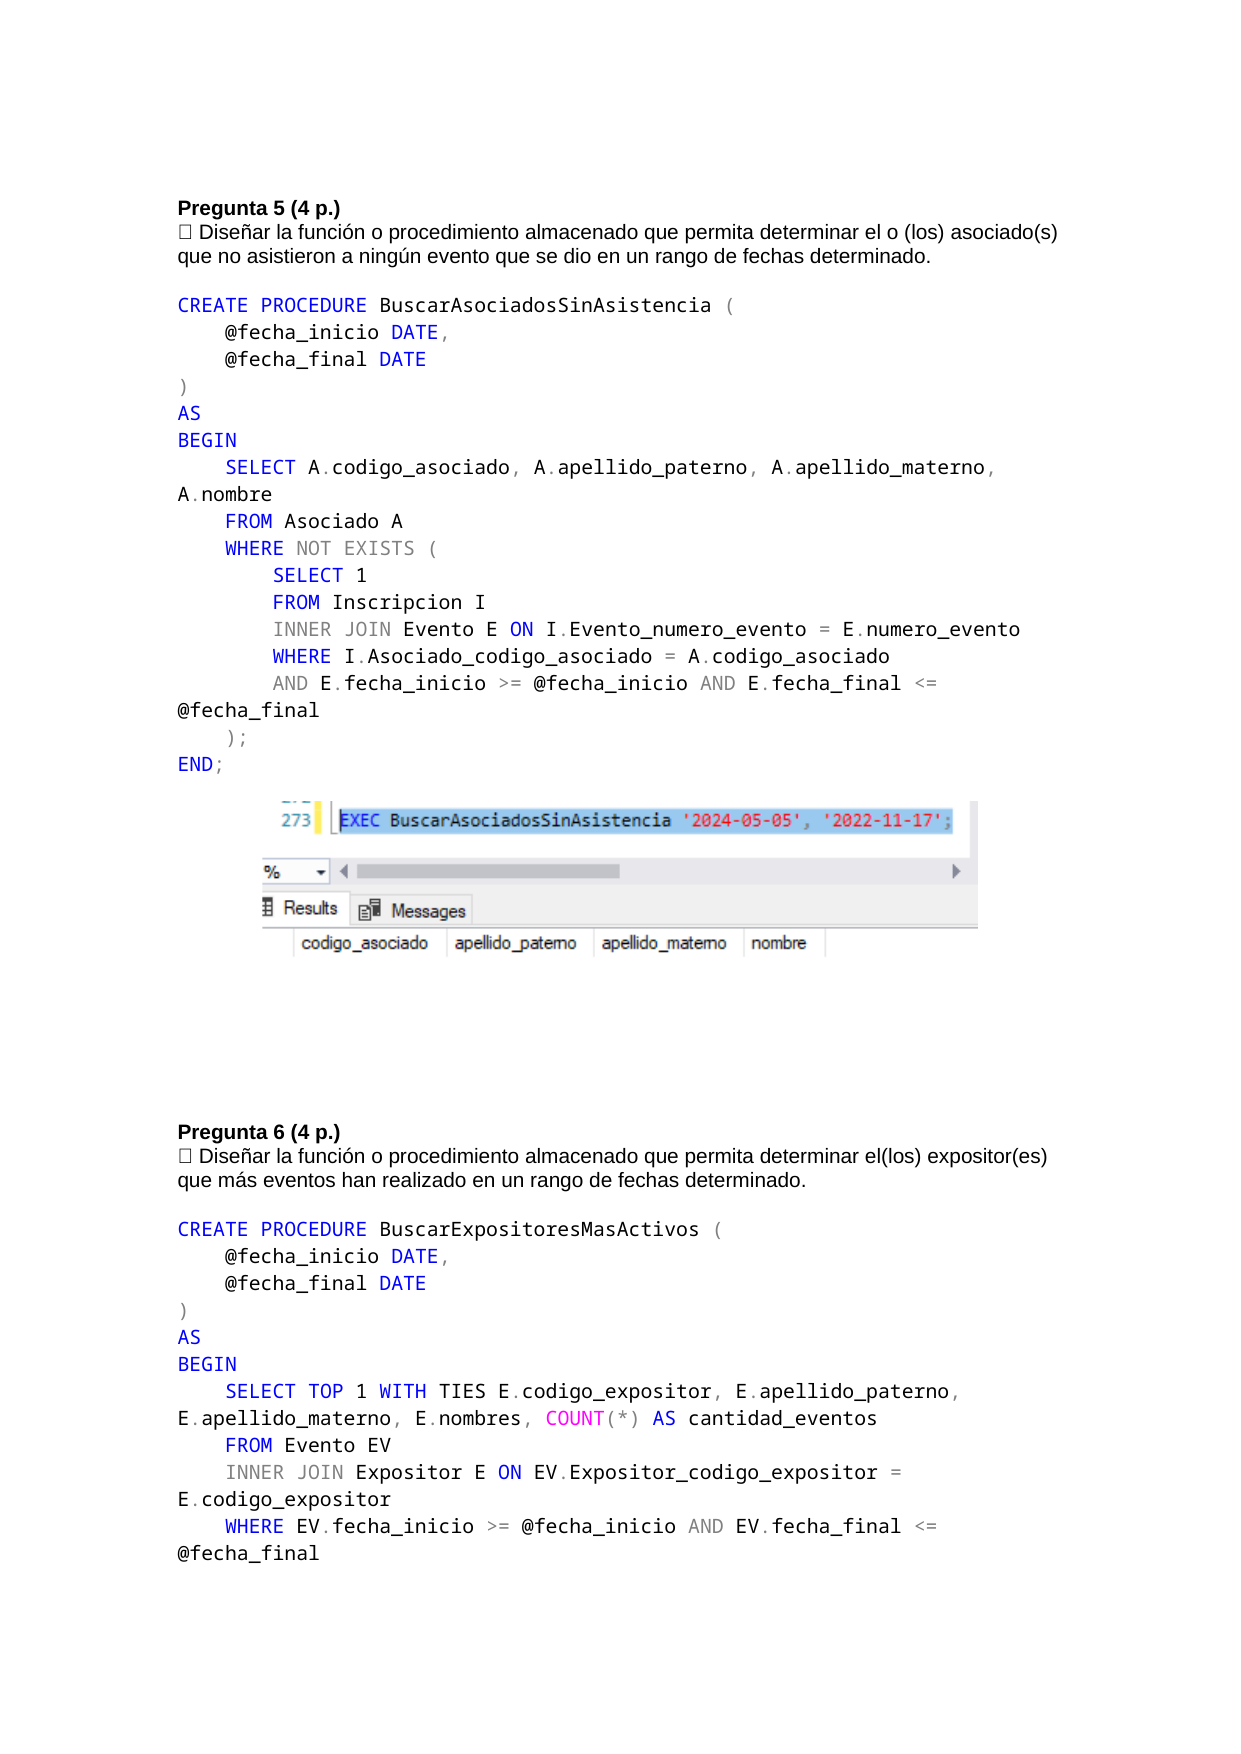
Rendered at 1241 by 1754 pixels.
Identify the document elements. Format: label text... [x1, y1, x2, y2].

text SELECT TOP 1 WITH TIES E.codigo_expositor, E.apellido_paterno, E.apellido_materno, E.nombres, COUNT(*) AS cantidad_eventos [177, 1377, 1063, 1431]
text CREATE PROCEDURE BuscarAsociadosSinAsistencia ( [177, 291, 1063, 318]
text WHERE EV.fecha_inicio >= @fecha_inicio AND EV.fecha_final <= @fecha_final [177, 1512, 1063, 1566]
text Pregunta 6 (4 p.) [177, 1120, 1063, 1144]
text SELECT 1 [177, 561, 1063, 588]
text @fecha_inicio DATE, [177, 318, 1063, 345]
text INNER JOIN Expositor E ON EV.Expositor_codigo_expositor = E.codigo_expositor [177, 1458, 1063, 1512]
picture [262, 801, 978, 976]
text CREATE PROCEDURE BuscarExpositoresMasActivos ( [177, 1216, 1063, 1242]
text ) [177, 372, 1063, 399]
text ) [177, 1296, 1063, 1323]
text  Diseñar la función o procedimiento almacenado que permita determinar el(los) expositor(es) que más eventos han realizado en un rango de fechas determinado. [177, 1144, 1063, 1192]
text INNER JOIN Evento E ON I.Evento_numero_evento = E.numero_evento [177, 615, 1063, 642]
text AS [177, 399, 1063, 426]
text AS [177, 1323, 1063, 1350]
text WHERE NOT EXISTS ( [177, 534, 1063, 561]
text WHERE I.Asociado_codigo_asociado = A.codigo_asociado [177, 642, 1063, 669]
text END; [177, 750, 1063, 777]
text @fecha_final DATE [177, 345, 1063, 372]
text AND E.fecha_inicio >= @fecha_inicio AND E.fecha_final <= @fecha_final [177, 669, 1063, 723]
text @fecha_final DATE [177, 1269, 1063, 1296]
text ); [177, 723, 1063, 750]
text SELECT A.codigo_asociado, A.apellido_paterno, A.apellido_materno, A.nombre [177, 453, 1063, 507]
text BEGIN [177, 1350, 1063, 1377]
text FROM Inscripcion I [177, 588, 1063, 615]
text Pregunta 5 (4 p.) [177, 196, 1063, 219]
text @fecha_inicio DATE, [177, 1242, 1063, 1269]
text  Diseñar la función o procedimiento almacenado que permita determinar el o (los) asociado(s) que no asistieron a ningún evento que se dio en un rango de fechas determinado. [177, 219, 1063, 267]
text FROM Asociado A [177, 507, 1063, 534]
text BEGIN [177, 426, 1063, 453]
text FROM Evento EV [177, 1431, 1063, 1458]
